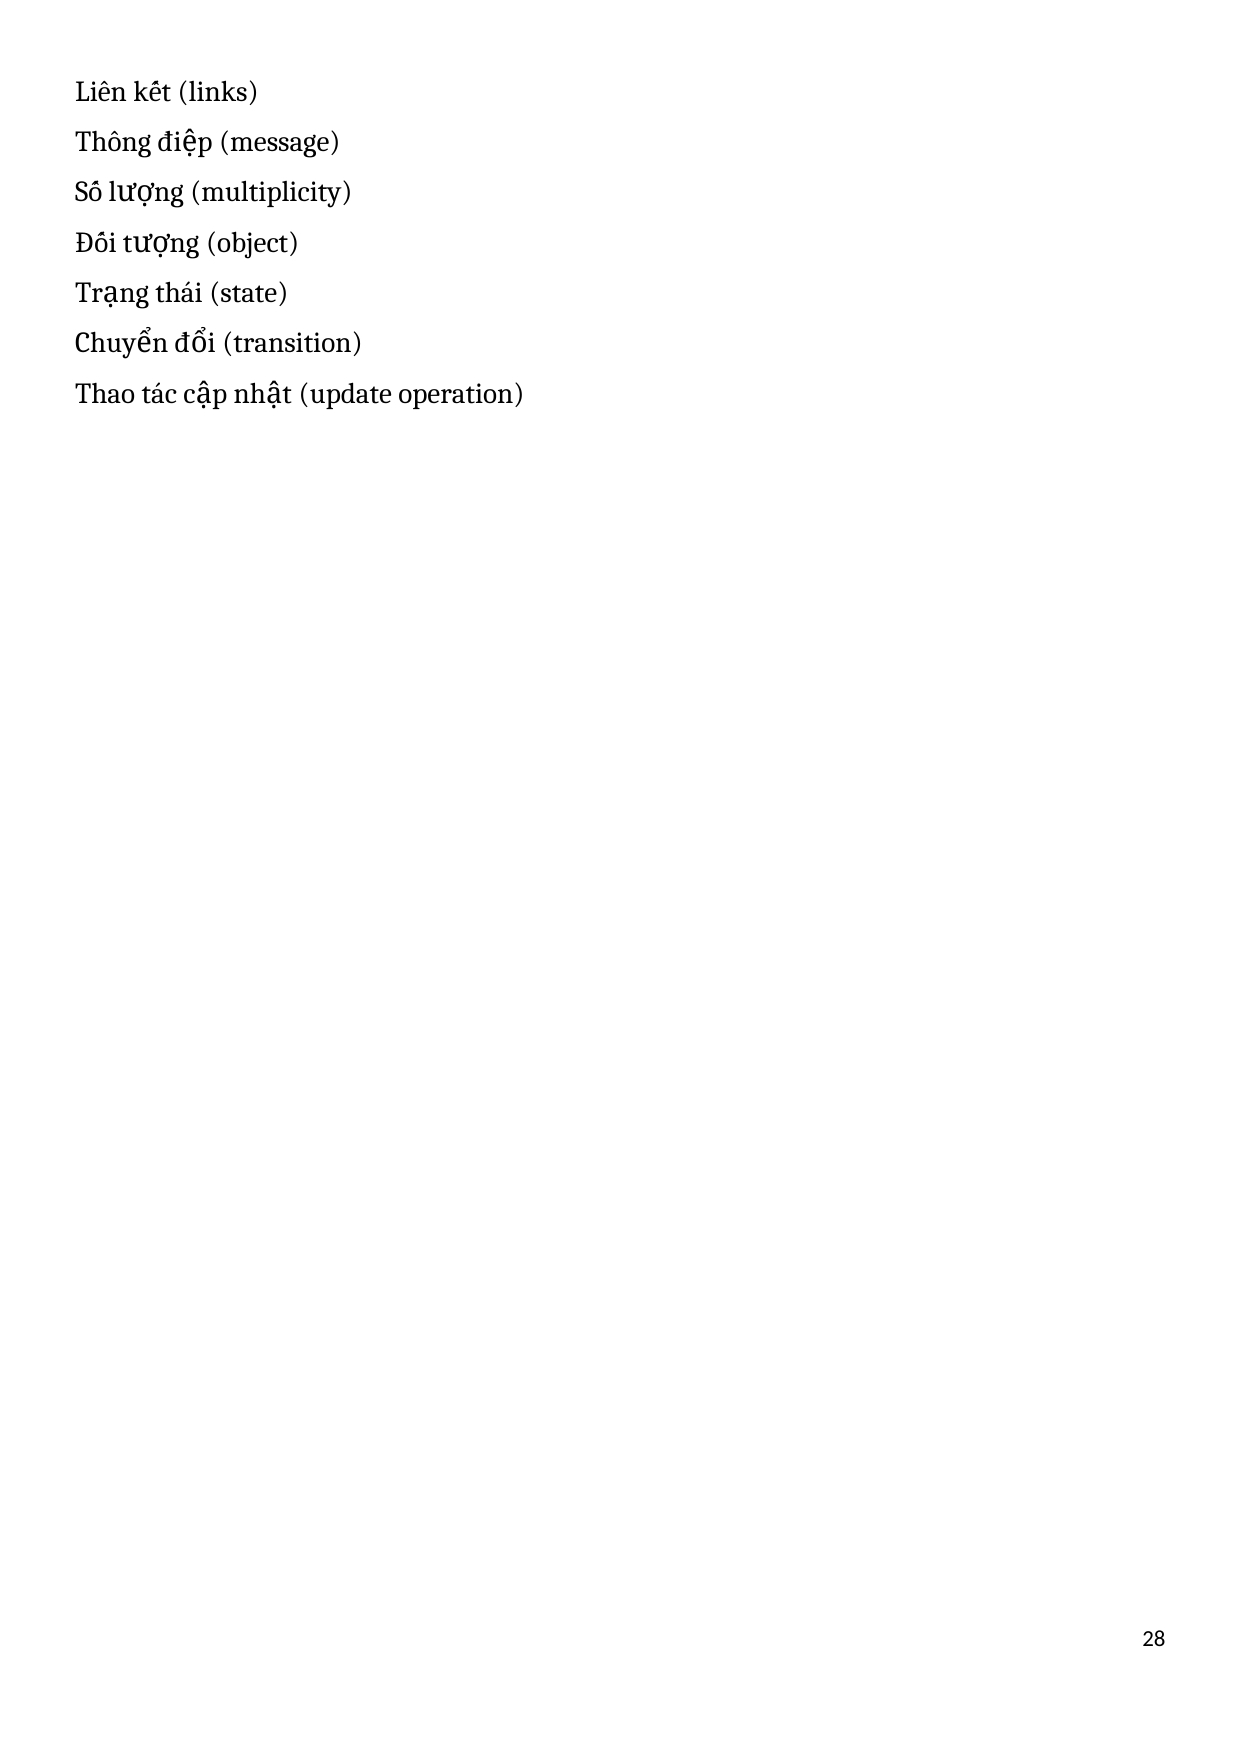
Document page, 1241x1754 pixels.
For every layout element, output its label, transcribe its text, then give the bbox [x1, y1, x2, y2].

text Số lượng (multiplicity) [75, 176, 1165, 209]
text Trạng thái (state) [75, 276, 1165, 310]
text Thông điệp (message) [75, 125, 1165, 159]
text Đối tượng (object) [75, 226, 1165, 259]
text Liên kết (links) [75, 75, 1165, 108]
text Thao tác cập nhật (update operation) [75, 377, 1165, 410]
text Chuyển đổi (transition) [75, 327, 1165, 360]
